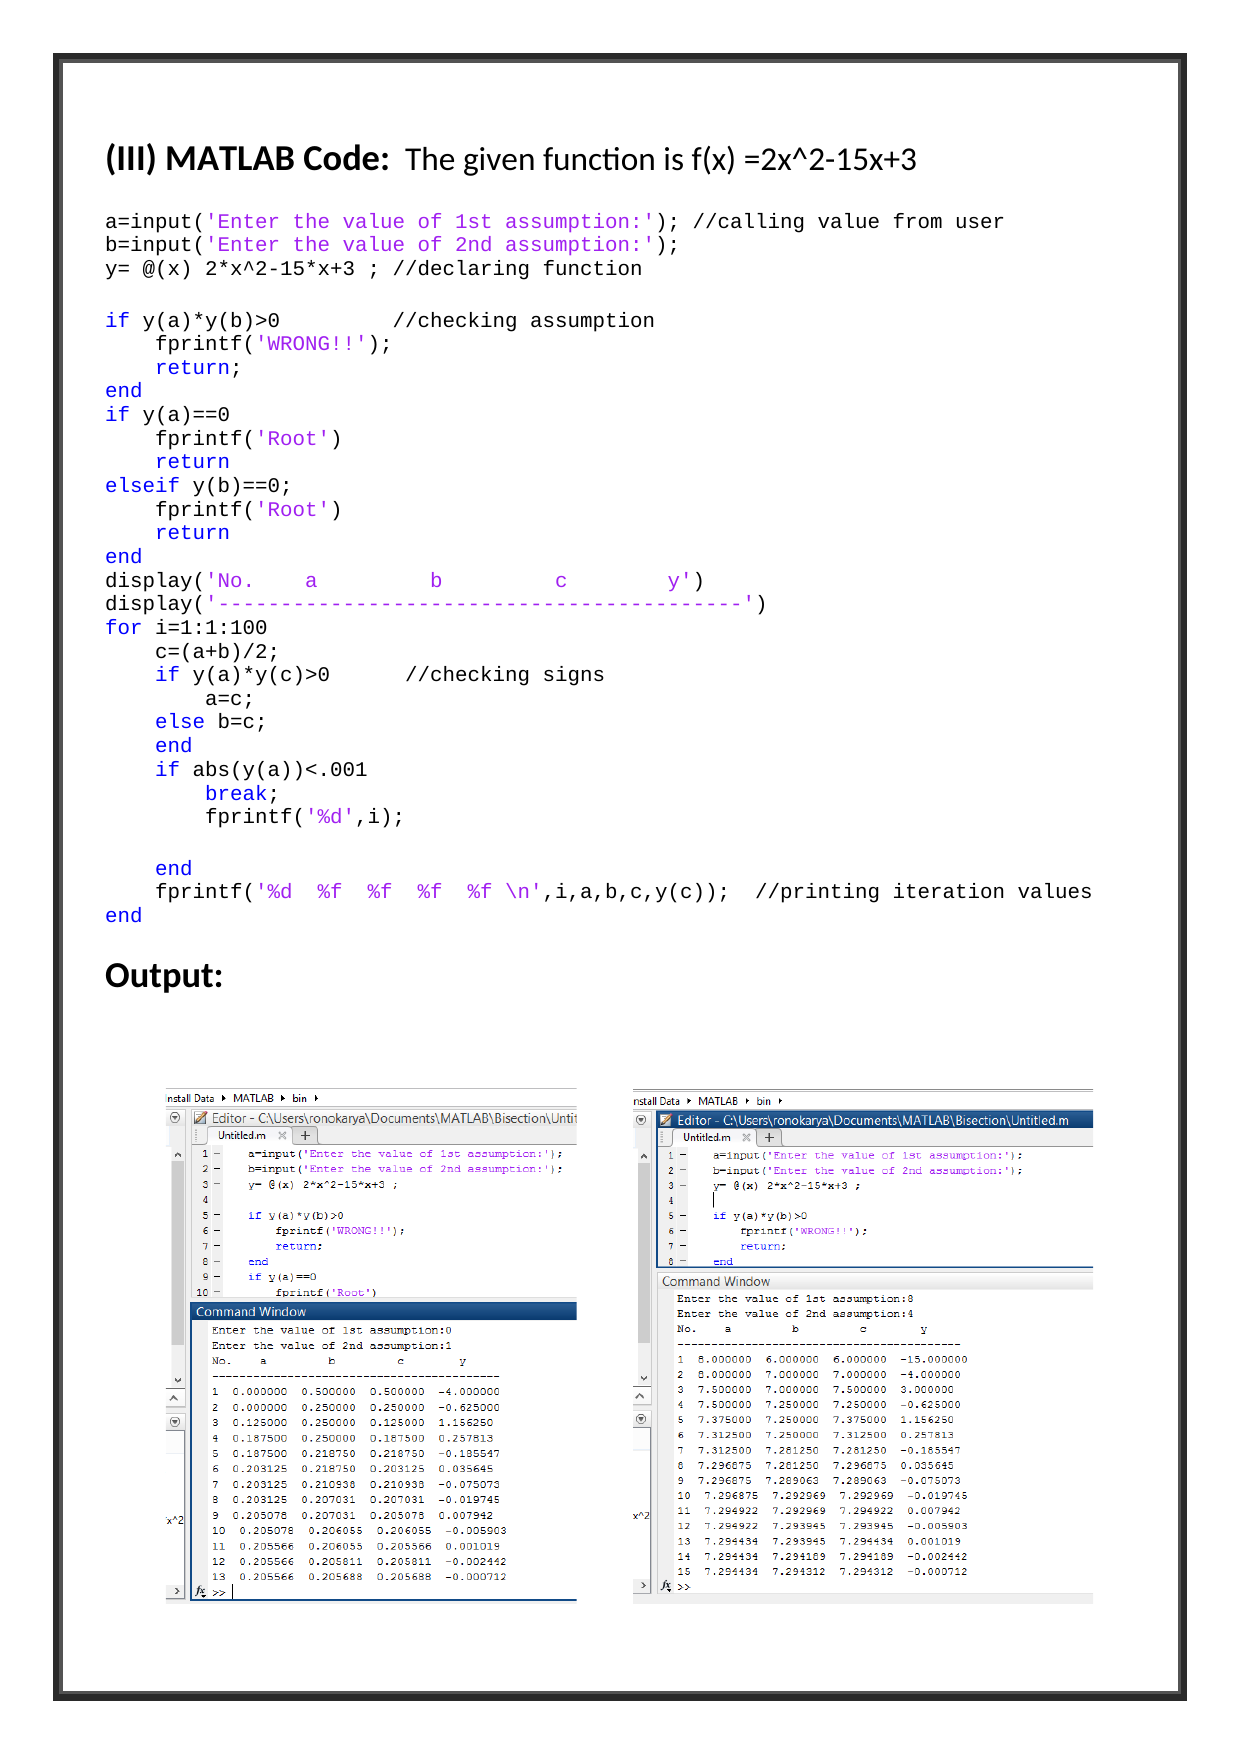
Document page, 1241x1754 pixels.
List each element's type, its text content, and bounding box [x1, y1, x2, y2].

text return; [105, 357, 1135, 381]
text fprintf('%d',i); [105, 806, 1135, 830]
text display('No. a b c y') [105, 570, 1135, 593]
text if y(a)*y(c)>0 //checking signs [105, 664, 1135, 688]
text (III) MATLAB Code: The given function is f(x) =2x^2-15x+3 [105, 120, 1135, 179]
text elseif y(b)==0; [105, 475, 1135, 499]
text a=input('Enter the value of 1st assumption:'); //calling value from user [105, 211, 1135, 234]
text if abs(y(a))<.001 [105, 759, 1135, 782]
text y= @(x) 2*x^2-15*x+3 ; //declaring function [105, 258, 1135, 282]
text else b=c; [105, 712, 1135, 735]
text b=input('Enter the value of 2nd assumption:'); [105, 234, 1135, 258]
text fprintf('%d %f %f %f %f \n',i,a,b,c,y(c)); //printing iteration values [105, 881, 1135, 905]
text if y(a)*y(b)>0 //checking assumption [105, 309, 1135, 333]
text Output: [105, 952, 1135, 997]
text end [105, 905, 1135, 929]
text fprintf('Root') [105, 428, 1135, 451]
text return [105, 522, 1135, 546]
text fprintf('WRONG!!'); [105, 333, 1135, 357]
text for i=1:1:100 [105, 617, 1135, 641]
text end [105, 381, 1135, 404]
text end [105, 858, 1135, 881]
text return [105, 451, 1135, 475]
text end [105, 546, 1135, 570]
text fprintf('Root') [105, 499, 1135, 522]
text break; [105, 782, 1135, 806]
text a=c; [105, 688, 1135, 712]
text if y(a)==0 [105, 404, 1135, 428]
text end [105, 735, 1135, 759]
text display('------------------------------------------') [105, 593, 1135, 617]
picture [165, 1087, 577, 1604]
picture [633, 1089, 1094, 1604]
text c=(a+b)/2; [105, 641, 1135, 664]
